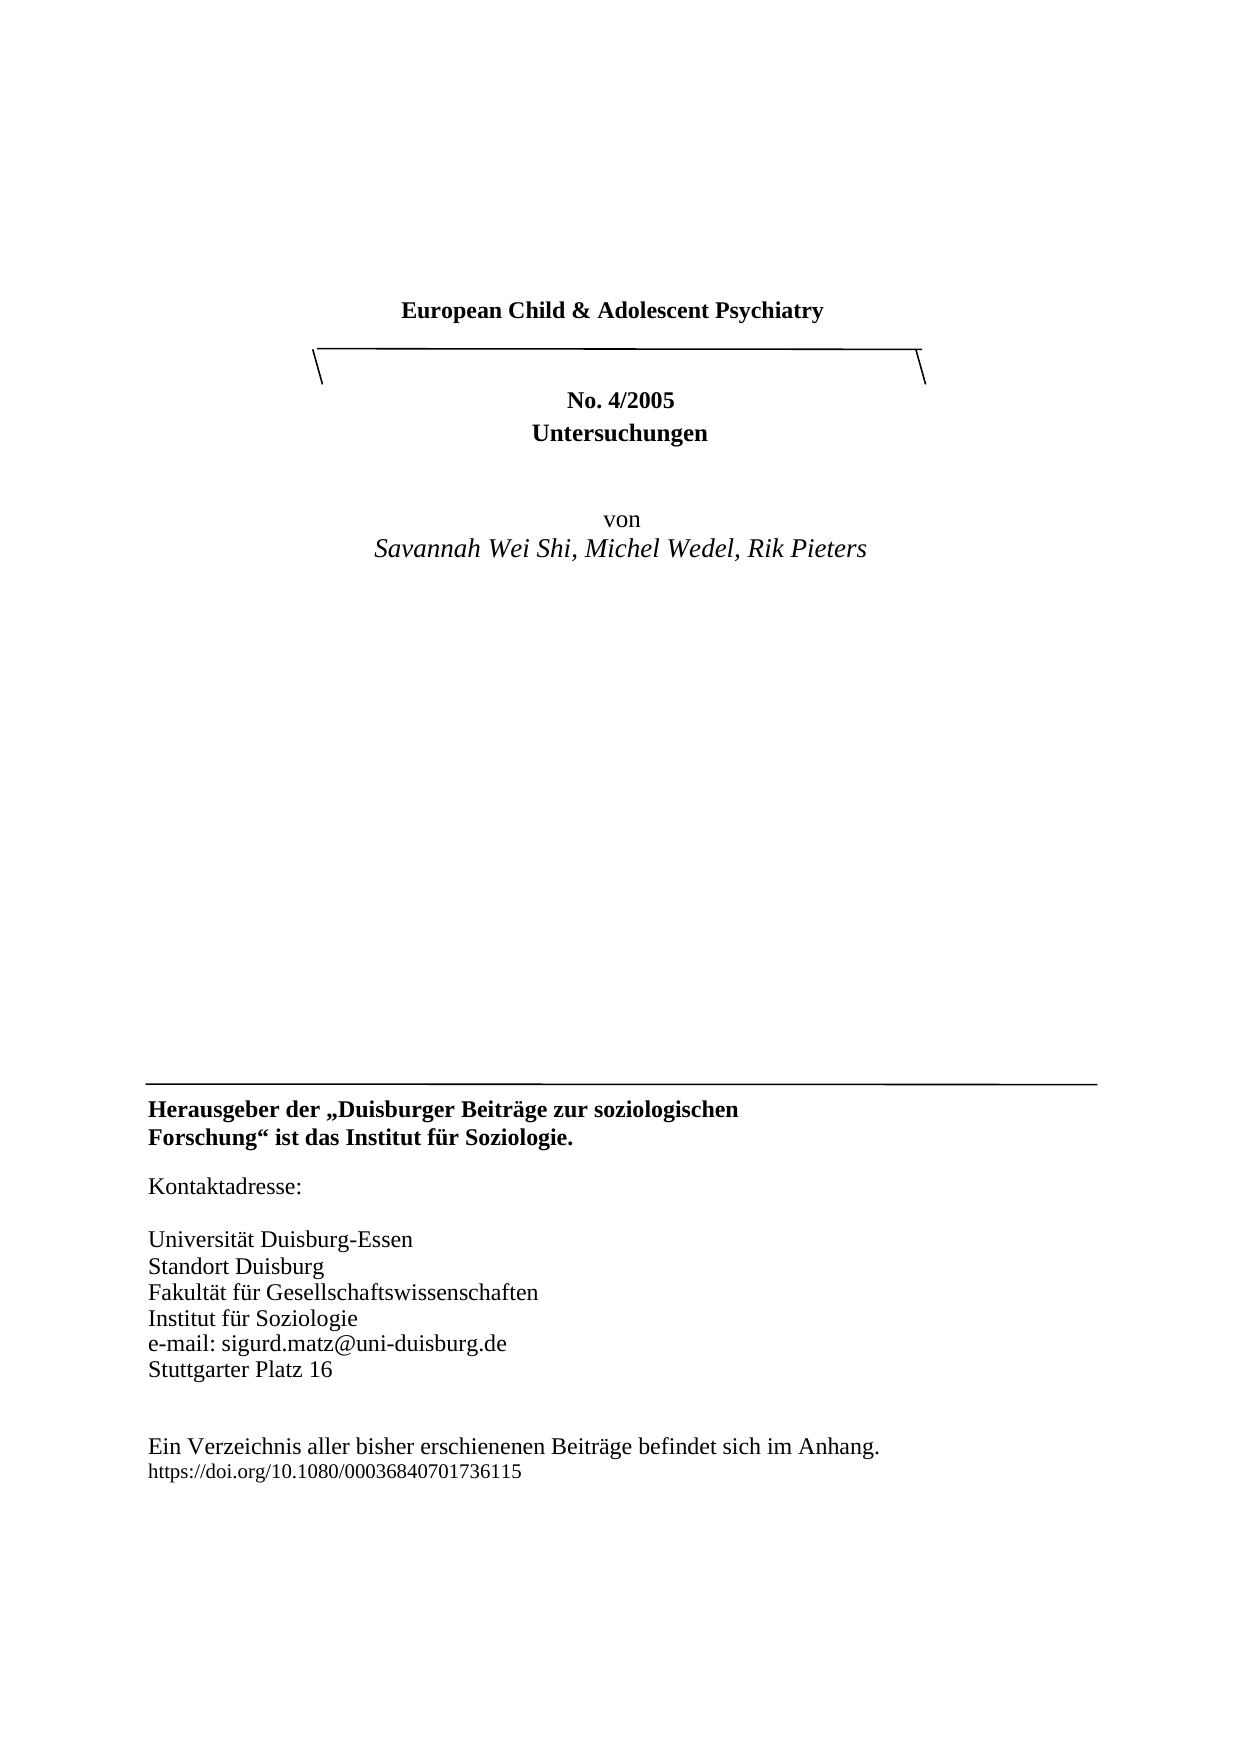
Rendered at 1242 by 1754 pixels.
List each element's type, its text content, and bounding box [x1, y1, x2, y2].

text Universität Duisburg-Essen [148, 1225, 1092, 1253]
text Fakultät für Gesellschaftswissenschaften [148, 1280, 1092, 1306]
text Institut für Soziologie [148, 1306, 1092, 1332]
text e-mail: sigurd.matz@uni-duisburg.de [148, 1332, 1092, 1357]
text No. 4/2005 [148, 386, 1094, 414]
text Untersuchungen [148, 418, 1092, 446]
text Stuttgarter Platz 16 [148, 1357, 443, 1383]
text Ein Verzeichnis aller bisher erschienenen Beiträge befindet sich im Anhang. [148, 1432, 1092, 1459]
text von [148, 504, 1096, 533]
text Herausgeber der „Duisburger Beiträge zur soziologischen Forschung“ ist das Institut für Soziologie. [148, 1096, 837, 1150]
text https://doi.org/10.1080/00036840701736115 [148, 1459, 1092, 1483]
text Standort Duisburg [148, 1253, 1092, 1280]
text European Child & Adolescent Psychiatry [148, 297, 1077, 324]
text Kontaktadresse: [148, 1172, 1092, 1199]
text Savannah Wei Shi, Michel Wedel, Rik Pieters [148, 533, 1094, 564]
